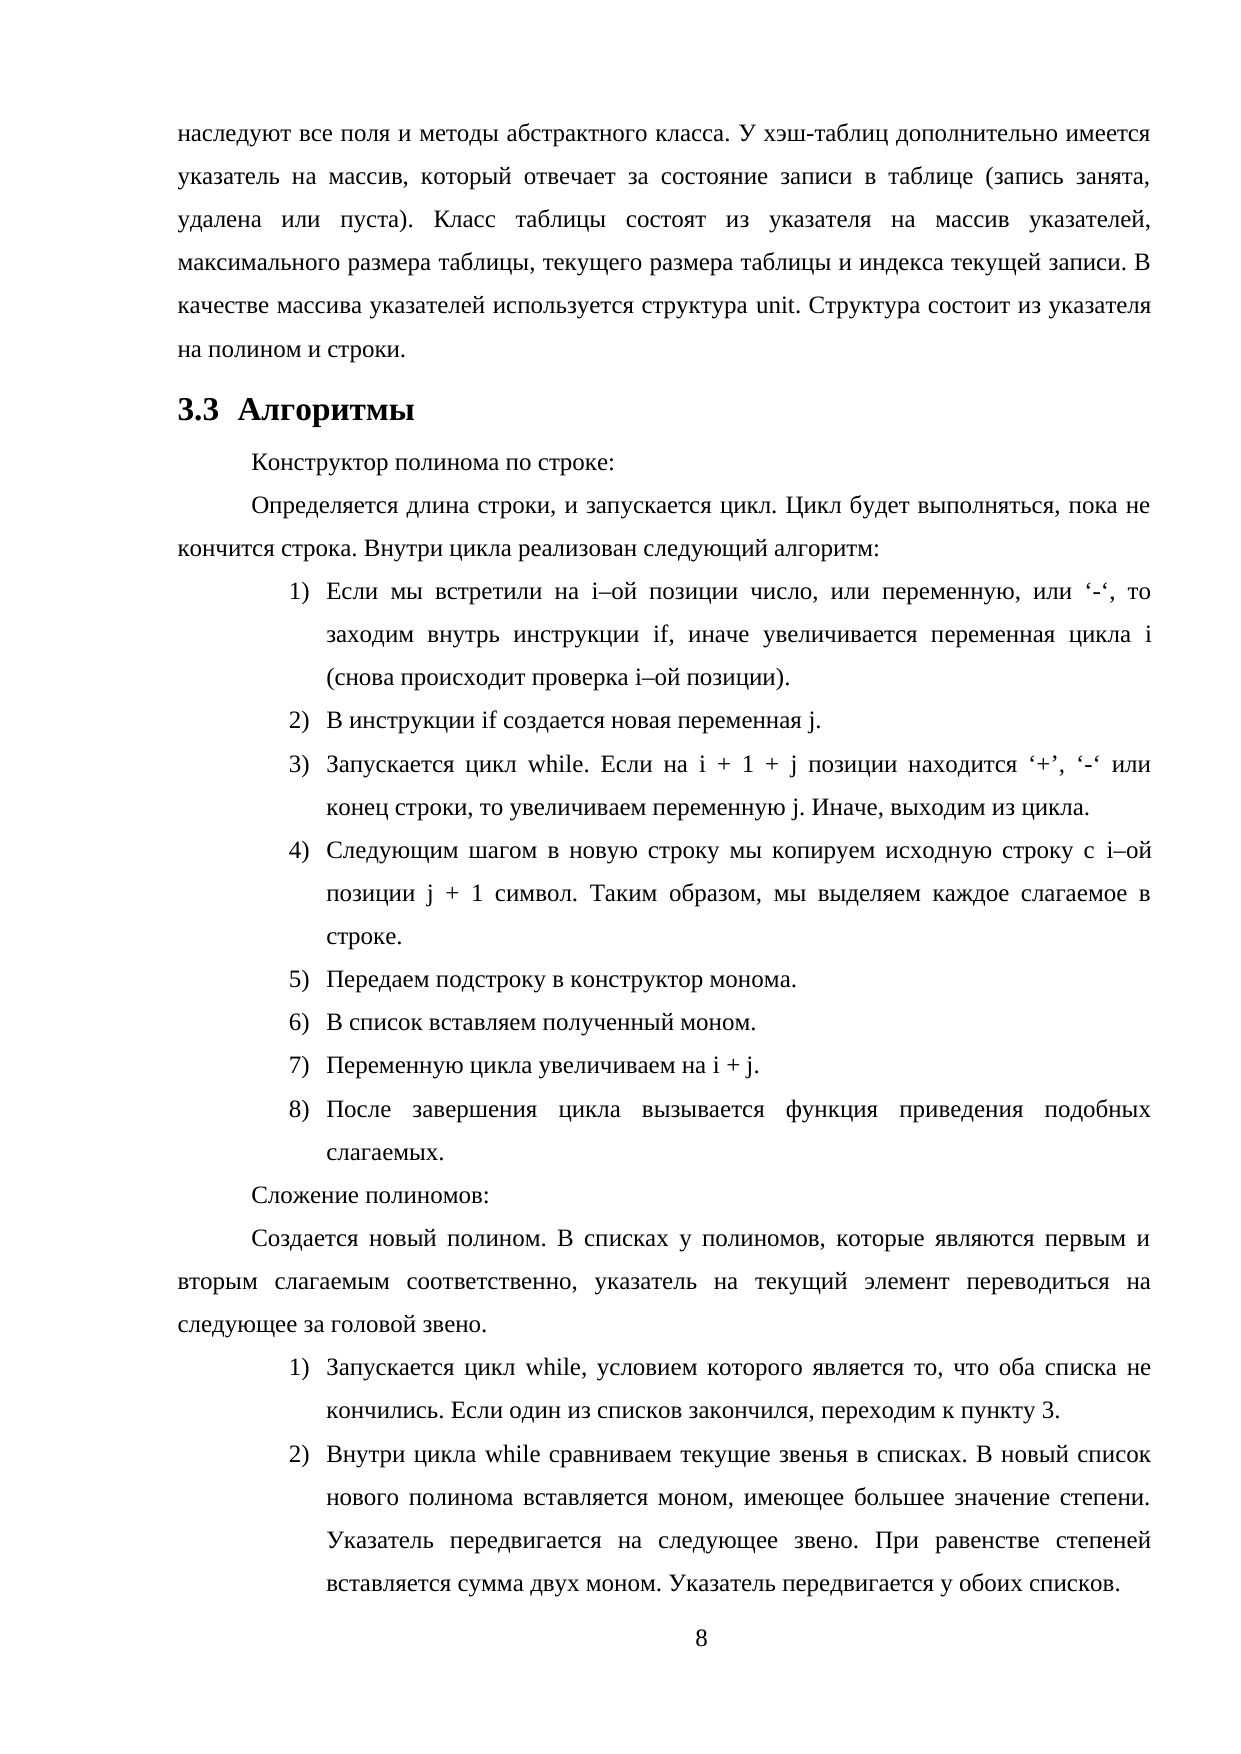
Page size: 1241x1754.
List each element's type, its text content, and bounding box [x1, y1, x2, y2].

subtitle Алгоритмы [177, 389, 1152, 428]
text Создается новый полином. В списках у полиномов, которые являются первым и вторым слагаемым соответственно, указатель на текущий элемент переводиться на следующее за головой звено. [177, 1223, 1152, 1338]
list После завершения цикла вызывается функция приведения подобных слагаемых. [288, 1094, 1152, 1166]
list Внутри цикла while сравниваем текущие звенья в списках. В новый список нового полинома вставляется моном, имеющее большее значение степени. Указатель передвигается на следующее звено. При равенстве степеней вставляется сумма двух моном. Указатель передвигается у обоих списков. [288, 1439, 1152, 1597]
list Если мы встретили на i–ой позиции число, или переменную, или ‘-‘, то заходим внутрь инструкции if, иначе увеличивается переменная цикла i (снова происходит проверка i–ой позиции). [288, 576, 1152, 691]
list В список вставляем полученный моном. [288, 1007, 1152, 1036]
list Переменную цикла увеличиваем на i + j. [288, 1051, 1152, 1079]
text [177, 118, 1152, 362]
list Передаем подстроку в конструктор монома. [288, 964, 1152, 993]
text Определяется длина строки, и запускается цикл. Цикл будет выполняться, пока не кончится строка. Внутри цикла реализован следующий алгоритм: [177, 490, 1152, 562]
list В инструкции if создается новая переменная j. [288, 706, 1152, 734]
list Следующим шагом в новую строку мы копируем исходную строку с i–ой позиции j + 1 символ. Таким образом, мы выделяем каждое слагаемое в строке. [288, 835, 1152, 950]
list Запускается цикл while. Если на i + 1 + j позиции находится ‘+’, ‘-‘ или конец строки, то увеличиваем переменную j. Иначе, выходим из цикла. [288, 749, 1152, 821]
text Сложение полиномов: [177, 1180, 1152, 1209]
list Запускается цикл while, условием которого является то, что оба списка не кончились. Если один из списков закончился, переходим к пункту 3. [288, 1352, 1152, 1424]
text Конструктор полинома по строке: [177, 447, 1152, 476]
